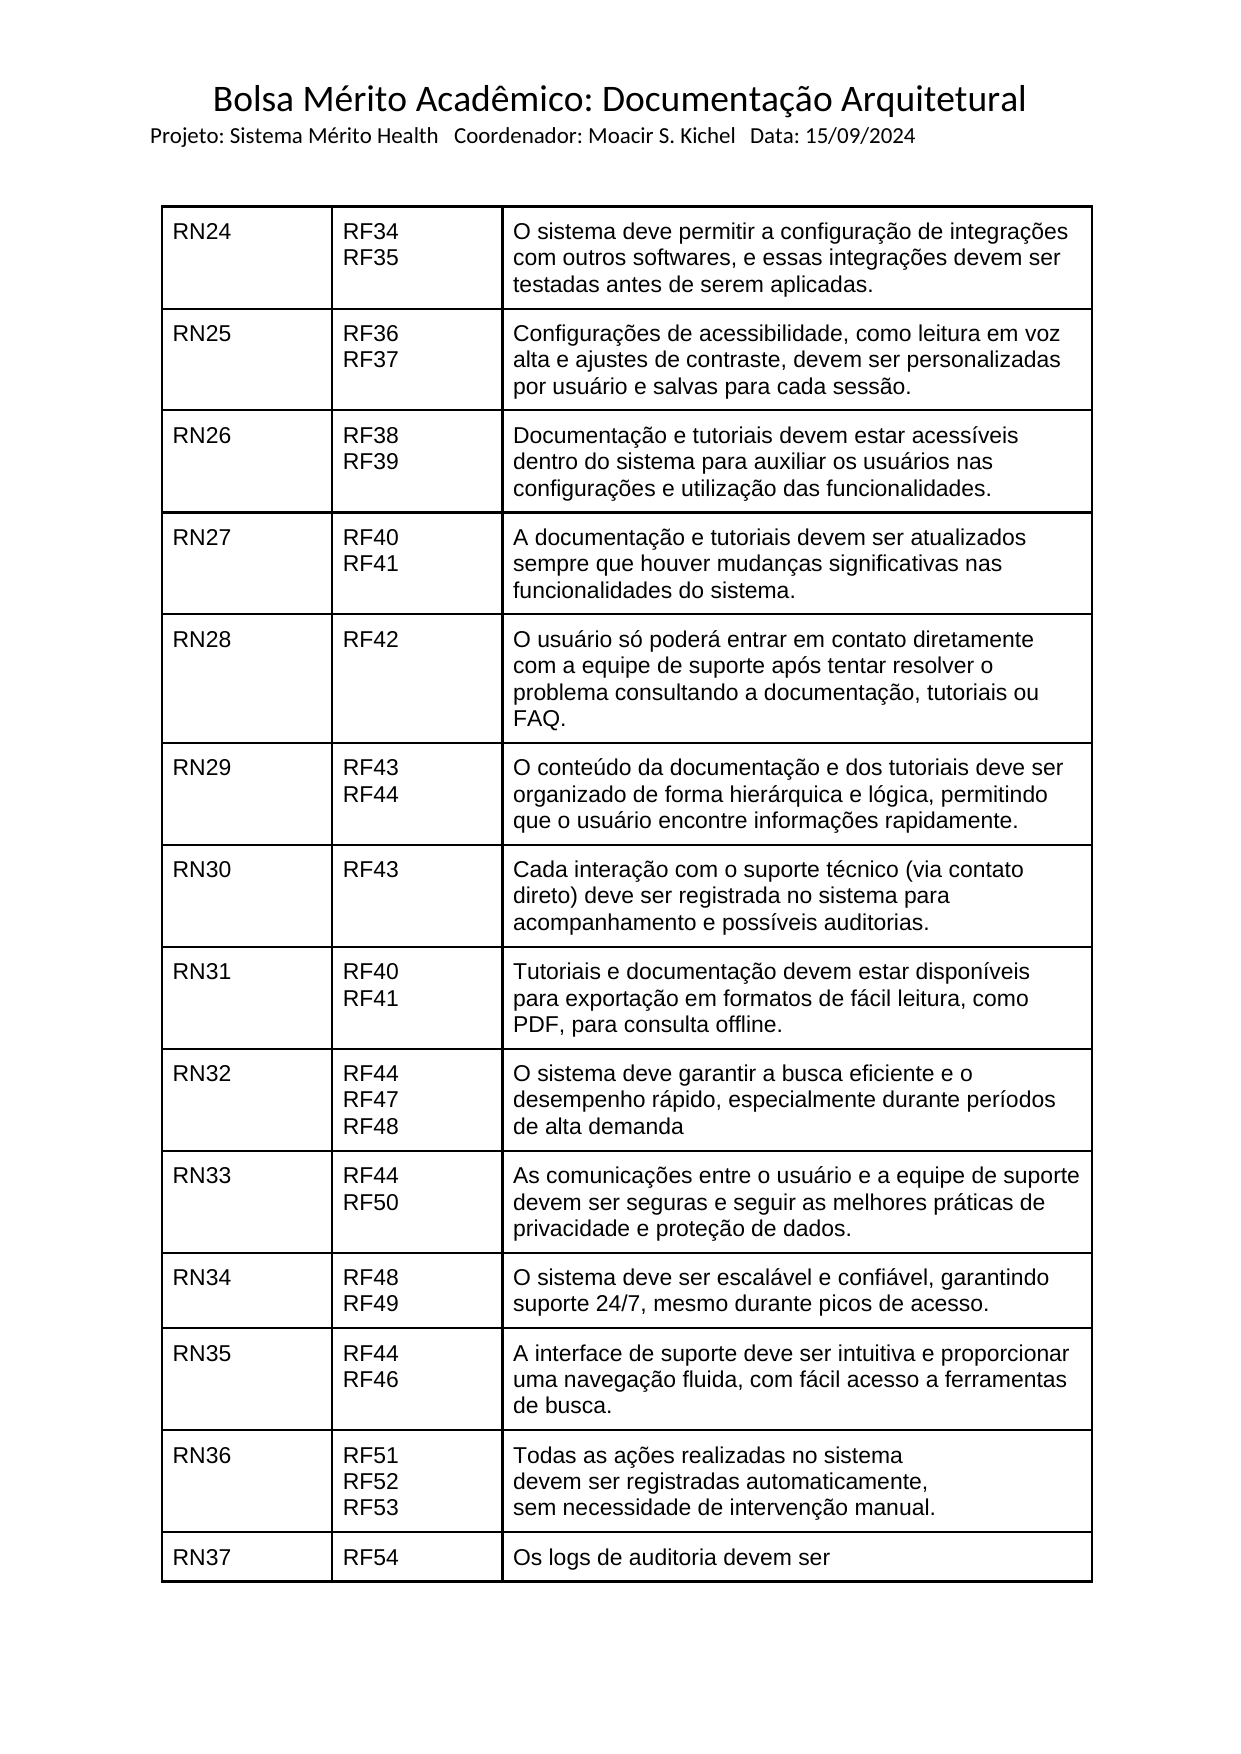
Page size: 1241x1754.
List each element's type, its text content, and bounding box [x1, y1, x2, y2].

table_cell RN24 [163, 208, 331, 307]
table_cell RF34 RF35 [333, 208, 501, 307]
table_cell Todas as ações realizadas no sistema devem ser registradas automaticamente, sem necessidade de intervenção manual. [504, 1431, 1091, 1531]
table_cell RF38 RF39 [333, 411, 501, 511]
table_cell O usuário só poderá entrar em contato diretamente com a equipe de suporte após tentar resolver o problema consultando a documentação, tutoriais ou FAQ. [504, 615, 1091, 742]
table_cell RF44 RF46 [333, 1329, 501, 1429]
table_cell RN34 [163, 1254, 331, 1327]
table_cell O sistema deve ser escalável e confiável, garantindo suporte 24/7, mesmo durante picos de acesso. [504, 1254, 1091, 1327]
table_cell Cada interação com o suporte técnico (via contato direto) deve ser registrada no sistema para acompanhamento e possíveis auditorias. [504, 846, 1091, 946]
table_cell RF40 RF41 [333, 514, 501, 613]
table_cell RN25 [163, 310, 331, 409]
table_cell O sistema deve permitir a configuração de integrações com outros softwares, e essas integrações devem ser testadas antes de serem aplicadas. [504, 208, 1091, 307]
table_cell RN32 [163, 1050, 331, 1149]
table_cell RN33 [163, 1152, 331, 1252]
table_cell RF40 RF41 [333, 948, 501, 1048]
table_cell RF44 RF50 [333, 1152, 501, 1252]
table_cell RN27 [163, 514, 331, 613]
table_cell Tutoriais e documentação devem estar disponíveis para exportação em formatos de fácil leitura, como PDF, para consulta offline. [504, 948, 1091, 1048]
table_cell RF43 [333, 846, 501, 946]
table_cell RN36 [163, 1431, 331, 1531]
table_cell Documentação e tutoriais devem estar acessíveis dentro do sistema para auxiliar os usuários nas configurações e utilização das funcionalidades. [504, 411, 1091, 511]
table_cell RF36 RF37 [333, 310, 501, 409]
table_cell RF48 RF49 [333, 1254, 501, 1327]
table_cell RF51 RF52 RF53 [333, 1431, 501, 1531]
table_cell O sistema deve garantir a busca eficiente e o desempenho rápido, especialmente durante períodos de alta demanda [504, 1050, 1091, 1149]
table_cell A interface de suporte deve ser intuitiva e proporcionar uma navegação fluida, com fácil acesso a ferramentas de busca. [504, 1329, 1091, 1429]
table_cell Os logs de auditoria devem ser armazenados por um período mínimo de 5 anos, conforme as regulamentações de conformidade de dados aplicáveis. [504, 1533, 1091, 1580]
table_cell RF44 RF47 RF48 [333, 1050, 501, 1149]
table_cell RN35 [163, 1329, 331, 1429]
table_cell A documentação e tutoriais devem ser atualizados sempre que houver mudanças significativas nas funcionalidades do sistema. [504, 514, 1091, 613]
table_cell RN37 [163, 1533, 331, 1580]
table_cell RN28 [163, 615, 331, 742]
table_cell Configurações de acessibilidade, como leitura em voz alta e ajustes de contraste, devem ser personalizadas por usuário e salvas para cada sessão. [504, 310, 1091, 409]
table_cell As comunicações entre o usuário e a equipe de suporte devem ser seguras e seguir as melhores práticas de privacidade e proteção de dados. [504, 1152, 1091, 1252]
table_cell RN31 [163, 948, 331, 1048]
table_cell O conteúdo da documentação e dos tutoriais deve ser organizado de forma hierárquica e lógica, permitindo que o usuário encontre informações rapidamente. [504, 744, 1091, 844]
table_cell RF54 RF55 [333, 1533, 501, 1580]
table_cell RF43 RF44 [333, 744, 501, 844]
table_cell RN29 [163, 744, 331, 844]
table_cell RN26 [163, 411, 331, 511]
table_cell RF42 [333, 615, 501, 742]
table_cell RN30 [163, 846, 331, 946]
